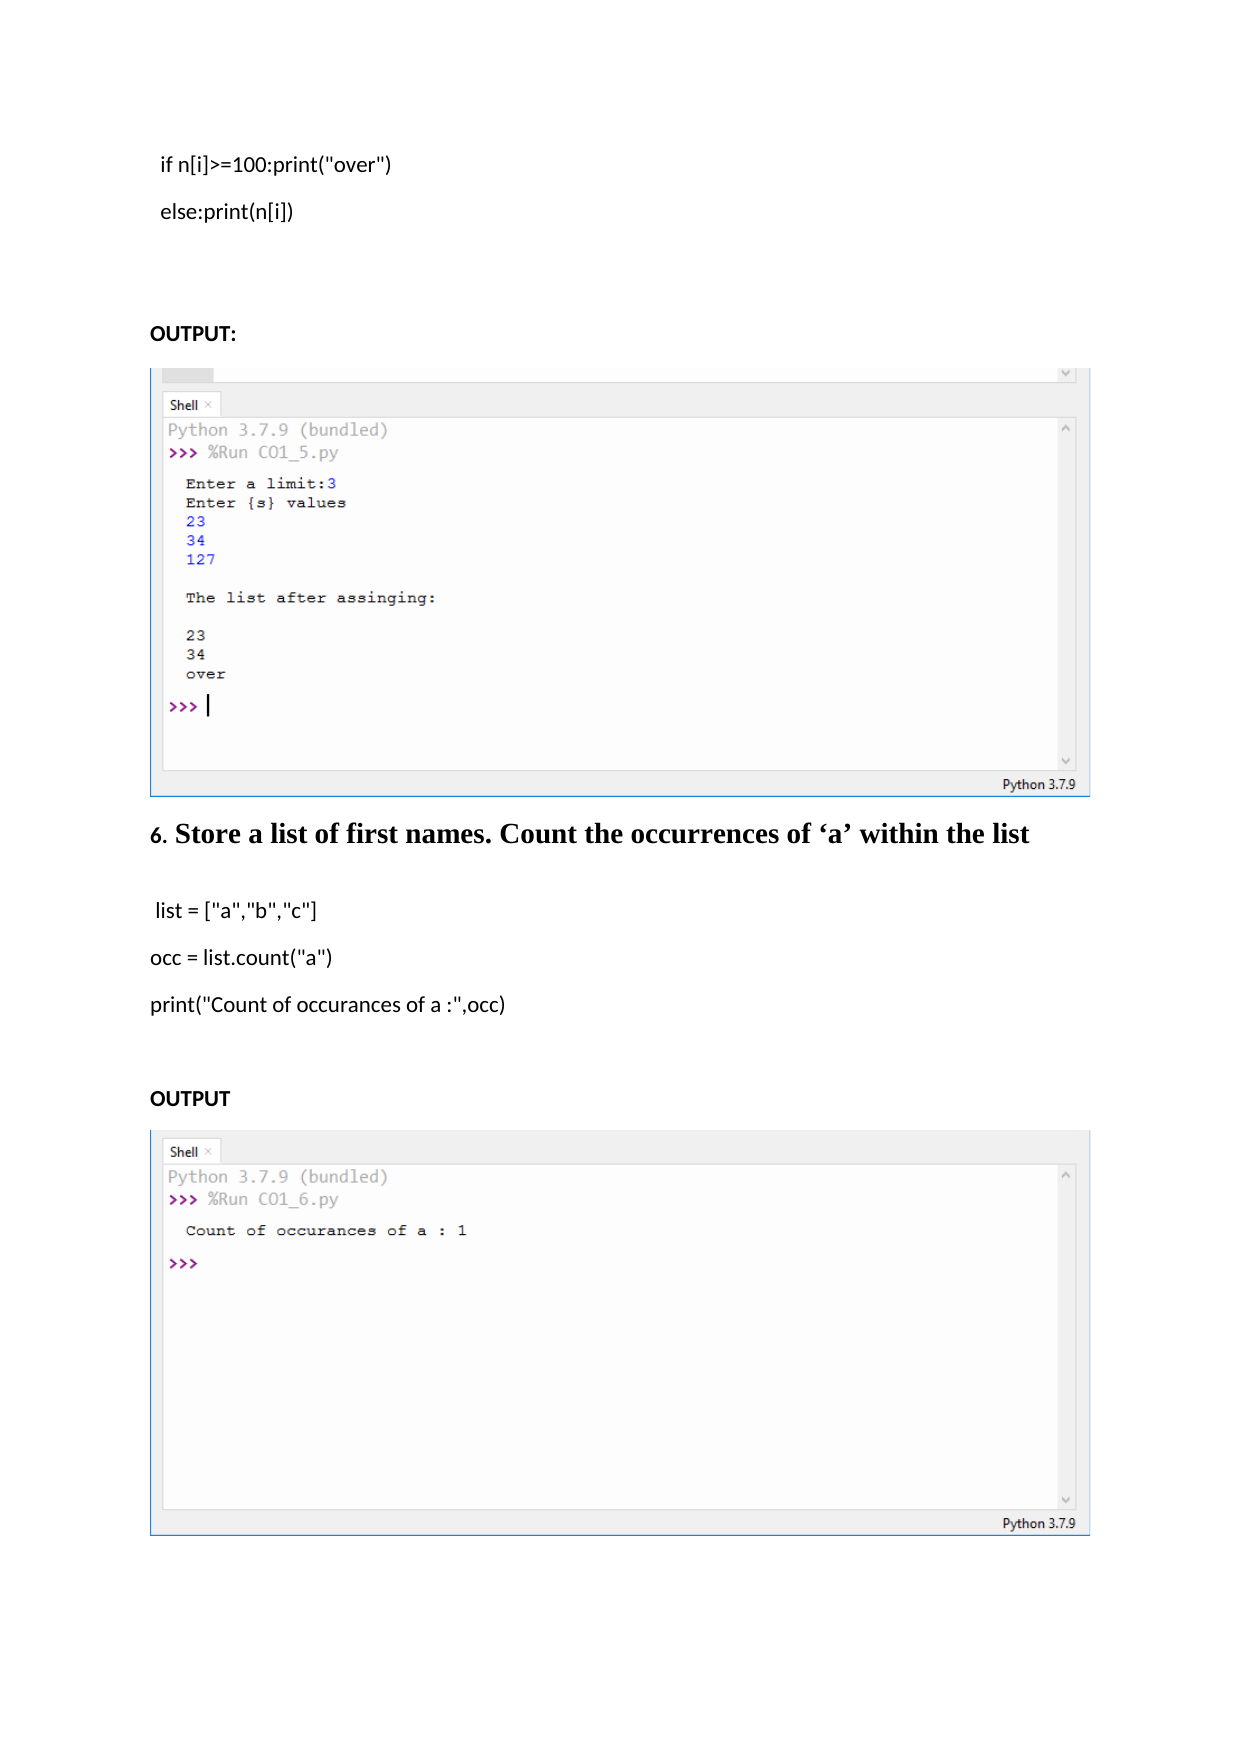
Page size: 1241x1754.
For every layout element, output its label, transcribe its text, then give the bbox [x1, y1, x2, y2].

text list = ["a","b","c"] [150, 896, 1090, 924]
text 6. Store a list of first names. Count the occurrences of ‘a’ within the list [150, 816, 1090, 849]
text OUTPUT [150, 1084, 1090, 1112]
text print("Count of occurances of a :",occ) [150, 990, 1090, 1018]
picture [150, 1130, 1091, 1536]
picture [150, 368, 1091, 797]
text if n[i]>=100:print("over") [150, 150, 1090, 178]
text else:print(n[i]) [150, 197, 1090, 225]
text occ = list.count("a") [150, 943, 1090, 971]
text OUTPUT: [150, 319, 1090, 348]
